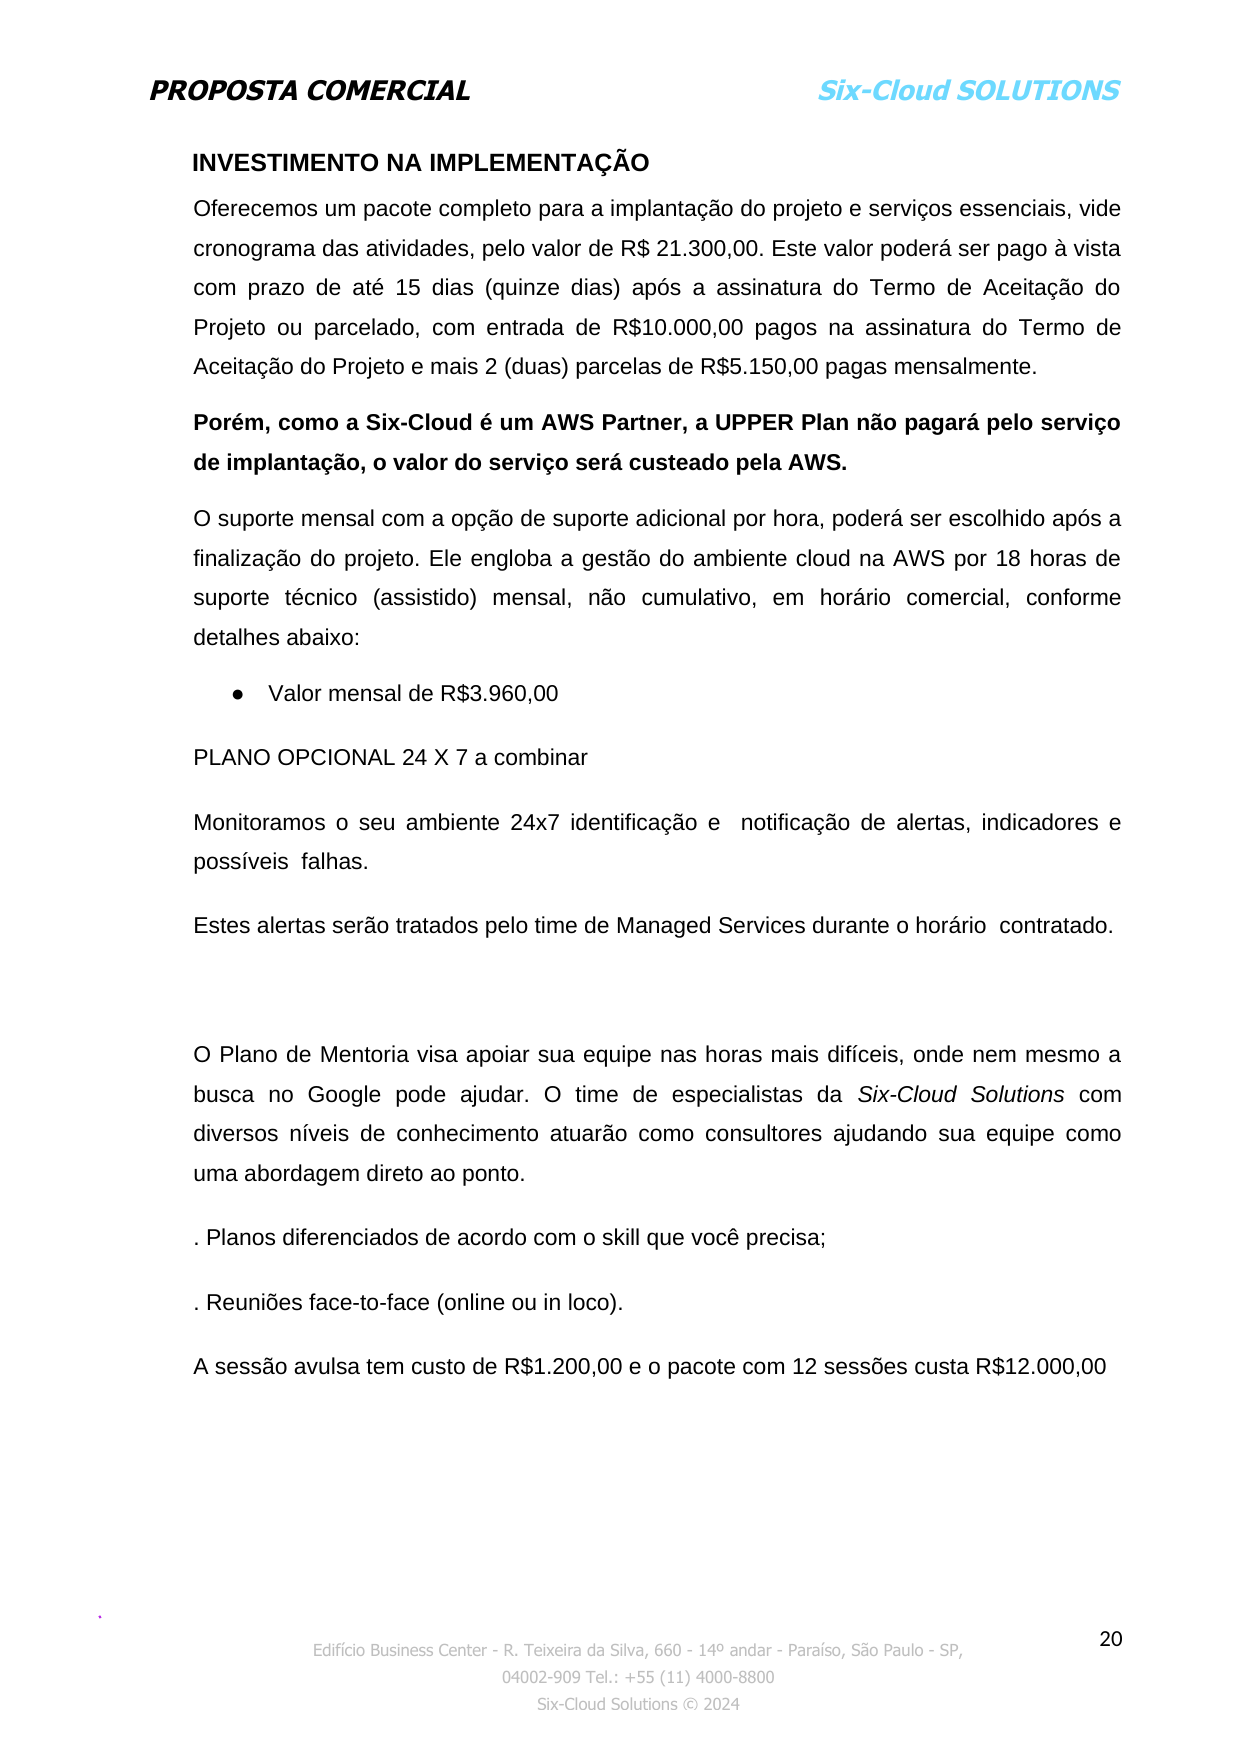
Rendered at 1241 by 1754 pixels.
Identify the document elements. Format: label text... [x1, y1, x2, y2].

text A sessão avulsa tem custo de R$1.200,00 e o pacote com 12 sessões custa R$12.000,00 [193, 1353, 1122, 1380]
text Estes alertas serão tratados pelo time de Managed Services durante o horário contratado. [193, 912, 1122, 939]
text . Planos diferenciados de acordo com o skill que você precisa; [193, 1224, 1122, 1251]
text Monitoramos o seu ambiente 24x7 identificação e notificação de alertas, indicadores e possíveis falhas. [193, 808, 1122, 874]
text PLANO OPCIONAL 24 X 7 a combinar [193, 744, 1122, 770]
list Valor mensal de R$3.960,00 [231, 679, 1122, 706]
text INVESTIMENTO NA IMPLEMENTAÇÃO [192, 148, 1122, 176]
text O Plano de Mentoria visa apoiar sua equipe nas horas mais difíceis, onde nem mesmo a busca no Google pode ajudar. O time de especialistas da Six-Cloud Solutions com diversos níveis de conhecimento atuarão como consultores ajudando sua equipe como uma abordagem direto ao ponto. [193, 1041, 1122, 1186]
text . Reuniões face-to-face (online ou in loco). [193, 1289, 1122, 1315]
text O suporte mensal com a opção de suporte adicional por hora, poderá ser escolhido após a finalização do projeto. Ele engloba a gestão do ambiente cloud na AWS por 18 horas de suporte técnico (assistido) mensal, não cumulativo, em horário comercial, conforme detalhes abaixo: [193, 505, 1122, 650]
text Oferecemos um pacote completo para a implantação do projeto e serviços essenciais, vide cronograma das atividades, pelo valor de R$ 21.300,00. Este valor poderá ser pago à vista com prazo de até 15 dias (quinze dias) após a assinatura do Termo de Aceitação do Projeto ou parcelado, com entrada de R$10.000,00 pagos na assinatura do Termo de Aceitação do Projeto e mais 2 (duas) parcelas de R$5.150,00 pagas mensalmente. [193, 195, 1122, 379]
text Porém, como a Six-Cloud é um AWS Partner, a UPPER Plan não pagará pelo serviço de implantação, o valor do serviço será custeado pela AWS. [193, 409, 1122, 475]
